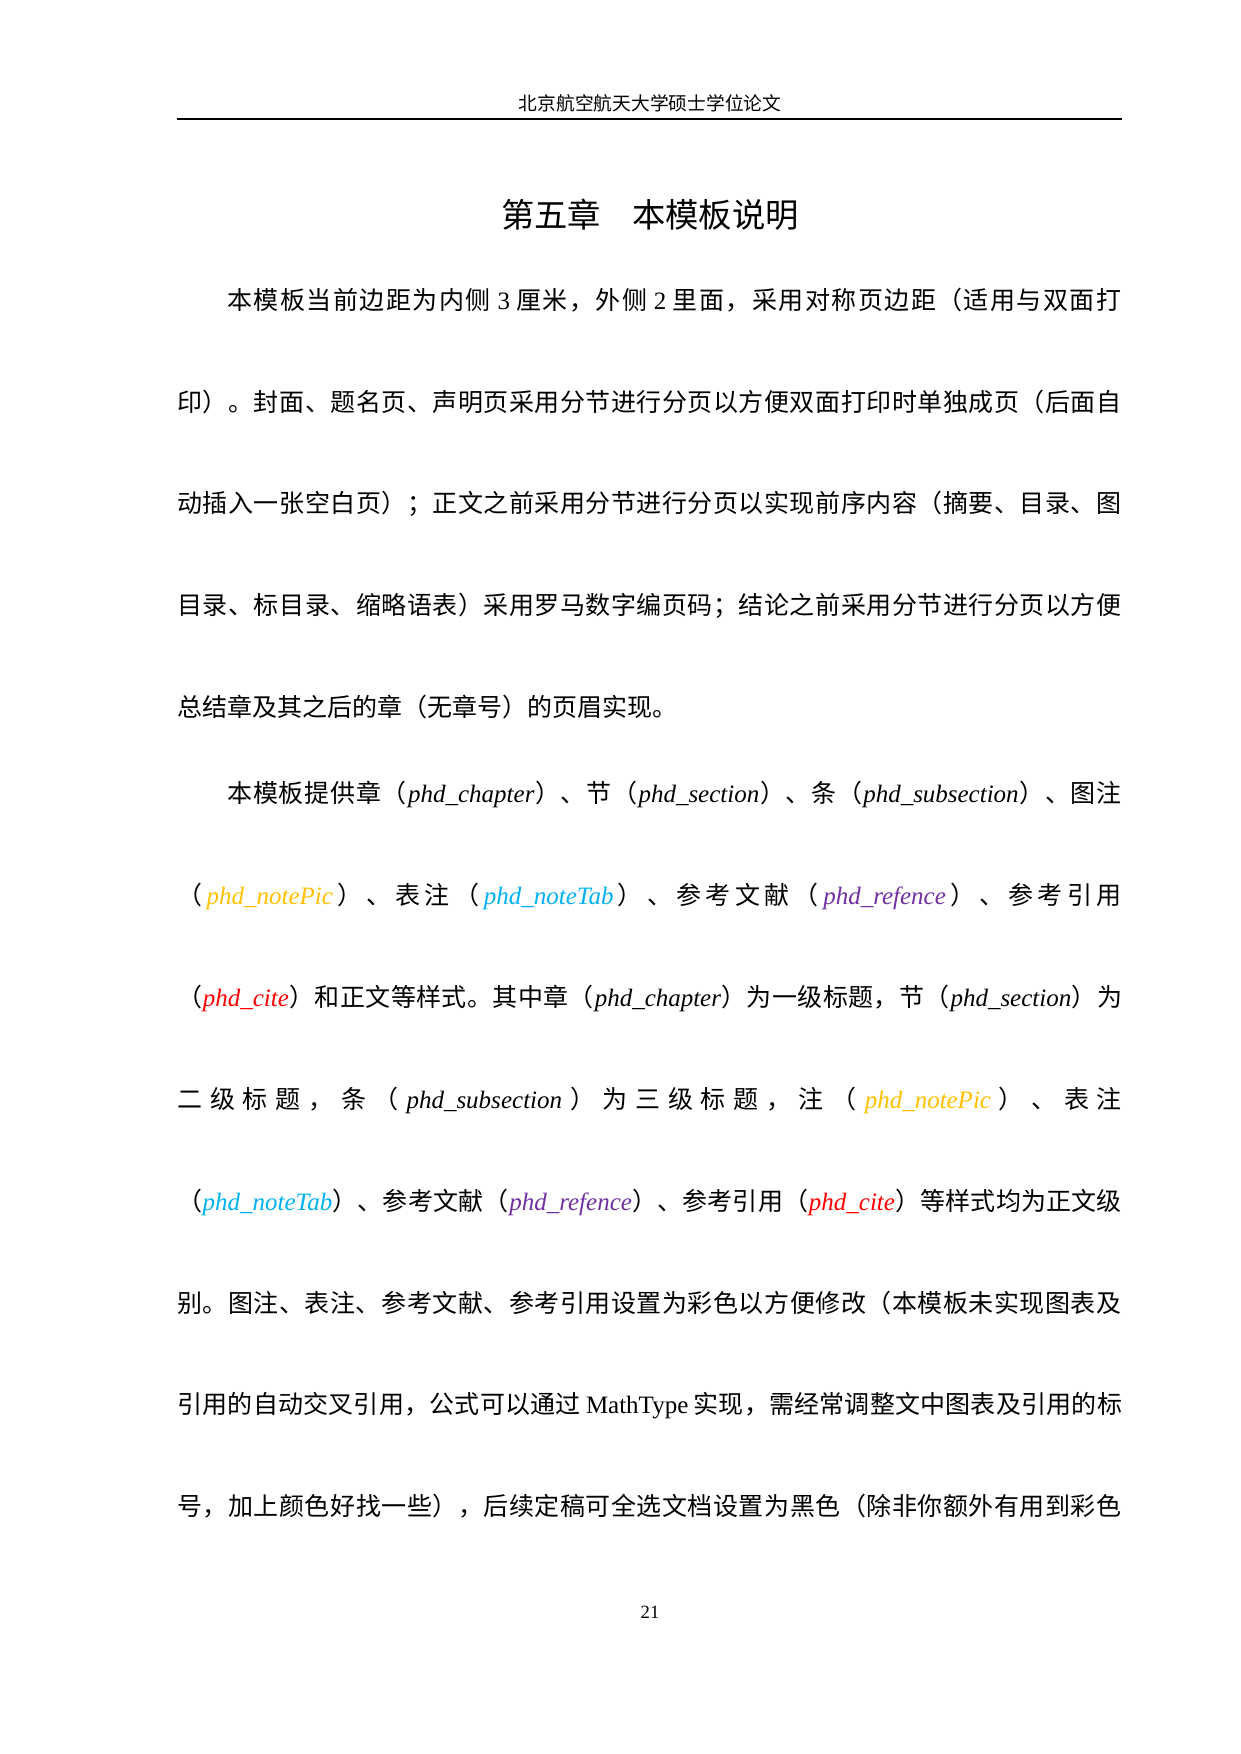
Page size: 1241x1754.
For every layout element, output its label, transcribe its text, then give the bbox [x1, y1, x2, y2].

text 本模板当前边距为内侧3厘米，外侧2里面，采用对称页边距（适用与双面打印）。封面、题名页、声明页采用分节进行分页以方便双面打印时单独成页（后面自动插入一张空白页）；正文之前采用分节进行分页以实现前序内容（摘要、目录、图目录、标目录、缩略语表）采用罗马数字编页码；结论之前采用分节进行分页以方便总结章及其之后的章（无章号）的页眉实现。 [177, 264, 1122, 740]
text 本模板说明 [177, 179, 1122, 247]
